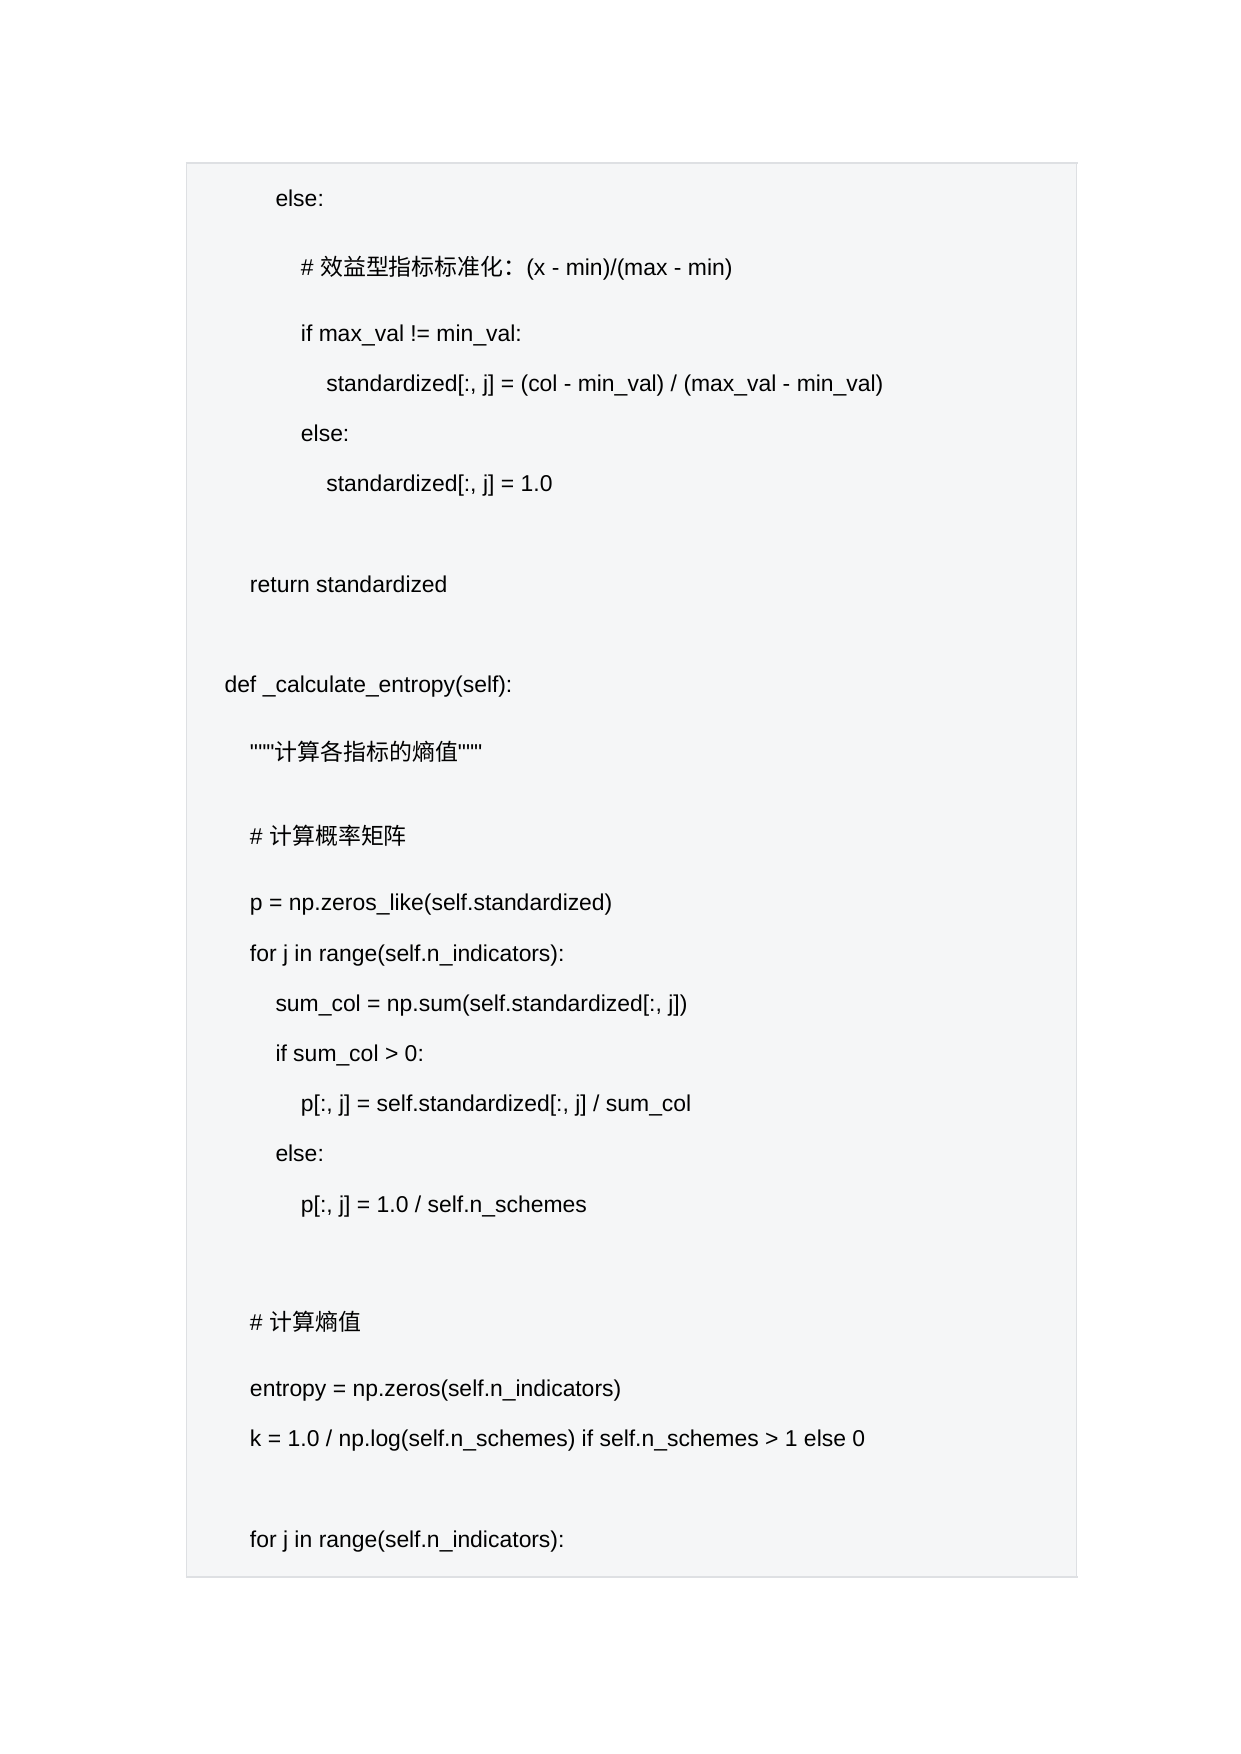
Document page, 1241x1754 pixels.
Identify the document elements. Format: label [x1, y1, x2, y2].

table_header [187, 164, 1076, 1576]
